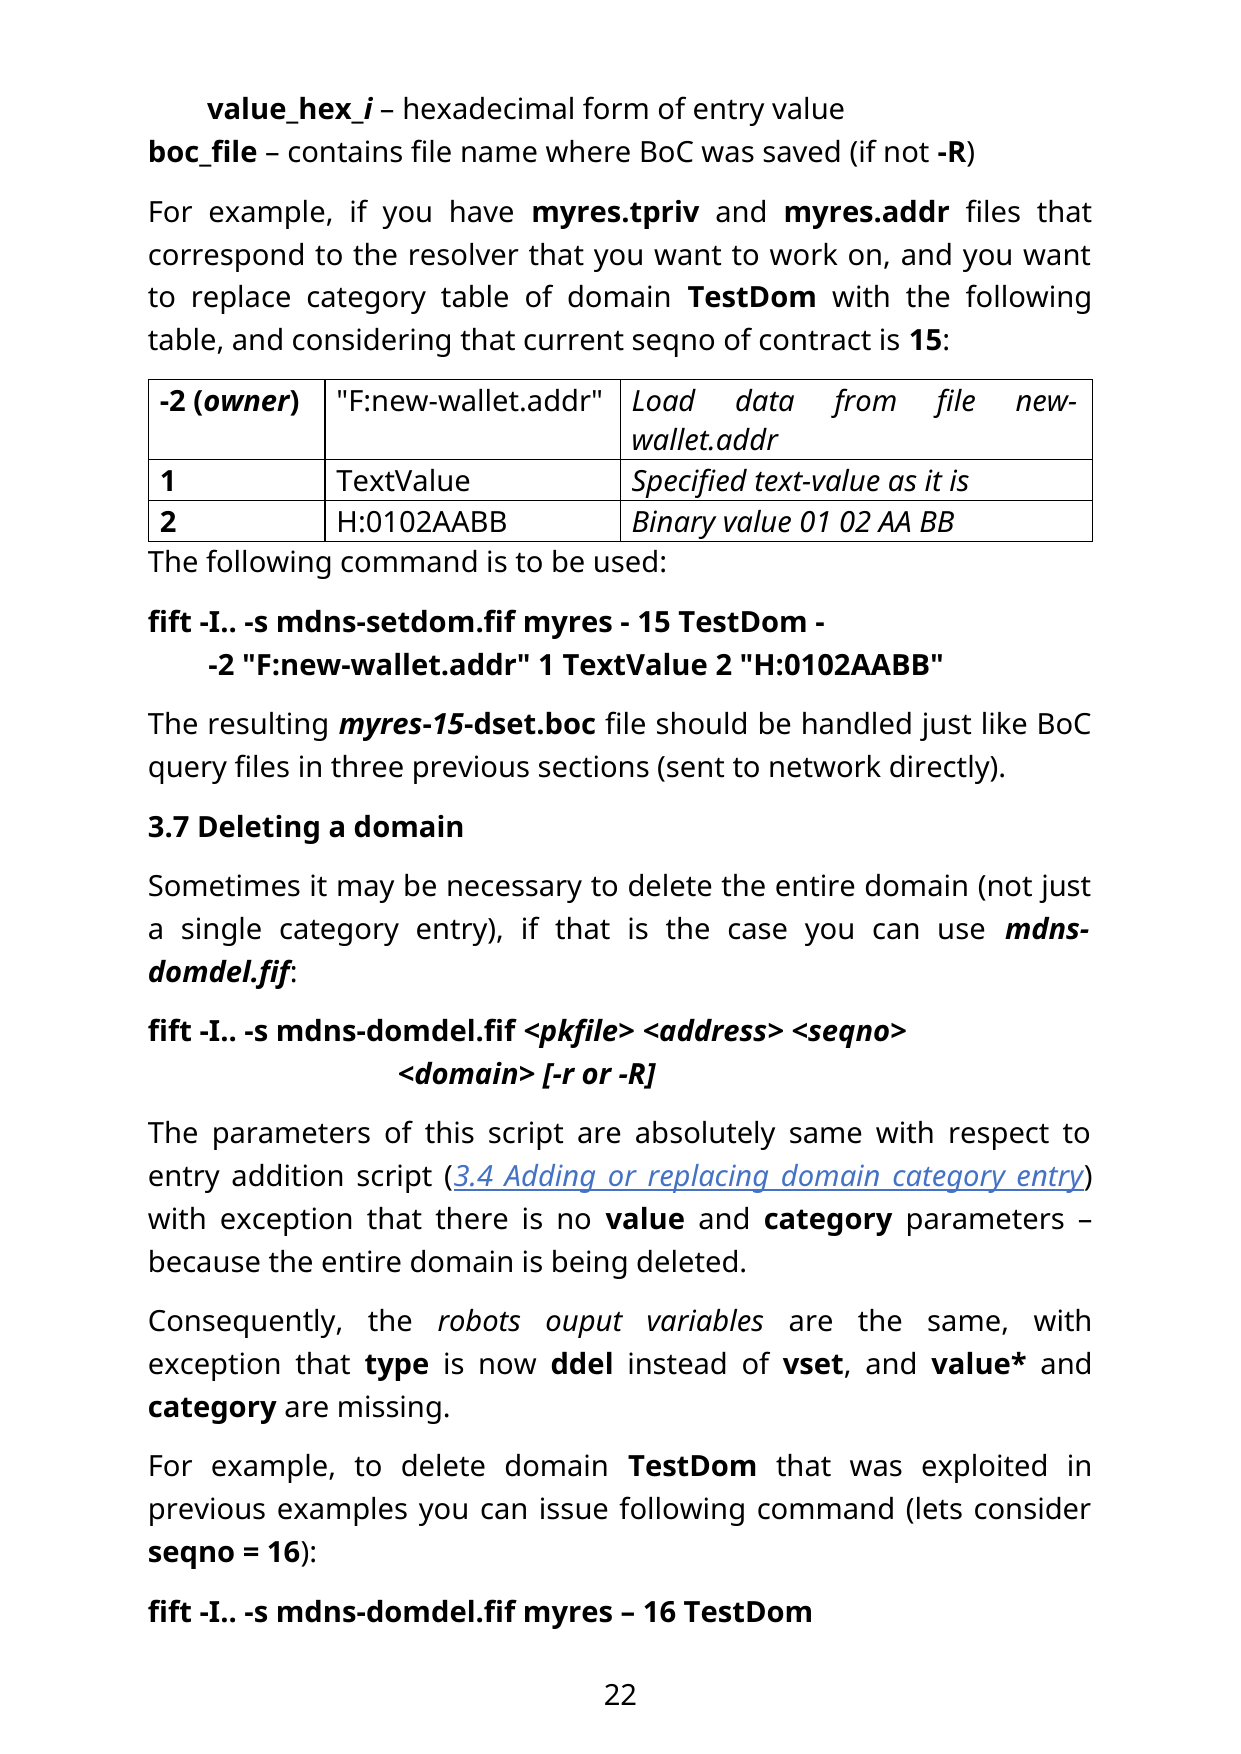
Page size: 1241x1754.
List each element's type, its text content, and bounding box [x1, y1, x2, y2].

table_cell Specified text-value as it is [621, 460, 1092, 500]
table_header Load data from file new-wallet.addr [621, 380, 1092, 459]
text For example, to delete domain TestDom that was exploited in previous examples you can issue following command (lets consider seqno = 16): [148, 1446, 1092, 1571]
subtitle 3.7 Deleting a domain [148, 806, 1092, 846]
text The resulting myres-15-dset.boc file should be handled just like BoC query files in three previous sections (sent to network directly). [148, 703, 1092, 786]
table_cell 1 [149, 460, 324, 500]
table_cell Binary value 01 02 AA BB [621, 501, 1092, 541]
text boc_file – contains file name where BoC was saved (if not -R) [148, 131, 1092, 171]
table_header "F:new-wallet.addr" [326, 380, 620, 459]
text Sometimes it may be necessary to delete the entire domain (not just a single category entry), if that is the case you can use mdns-domdel.fif: [148, 865, 1092, 991]
table_header -2 (owner) [149, 380, 324, 459]
text fift -I.. -s mdns-domdel.fif myres – 16 TestDom [148, 1591, 1092, 1631]
text Consequently, the robots ouput variables are the same, with exception that type is now ddel instead of vset, and value* and category are missing. [148, 1301, 1092, 1426]
text For example, if you have myres.tpriv and myres.addr files that correspond to the resolver that you want to work on, and you want to replace category table of domain TestDom with the following table, and considering that current seqno of contract is 15: [148, 191, 1092, 359]
table_cell TextValue [326, 460, 620, 500]
text fift -I.. -s mdns-domdel.fif <pkfile> <address> <seqno> <domain> [-r or -R] [148, 1010, 1092, 1093]
table_cell 2 [149, 501, 324, 541]
table_cell H:0102AABB [326, 501, 620, 541]
text fift -I.. -s mdns-setdom.fif myres - 15 TestDom - -2 "F:new-wallet.addr" 1 TextValue 2 "H:0102AABB" [148, 601, 1092, 684]
text value_hex_i – hexadecimal form of entry value [207, 89, 1092, 128]
text The parameters of this script are absolutely same with respect to entry addition script (3.4 Adding or replacing domain category entry) with exception that there is no value and category parameters – because the entire domain is being deleted. [148, 1113, 1092, 1281]
text The following command is to be used: [148, 542, 1092, 581]
